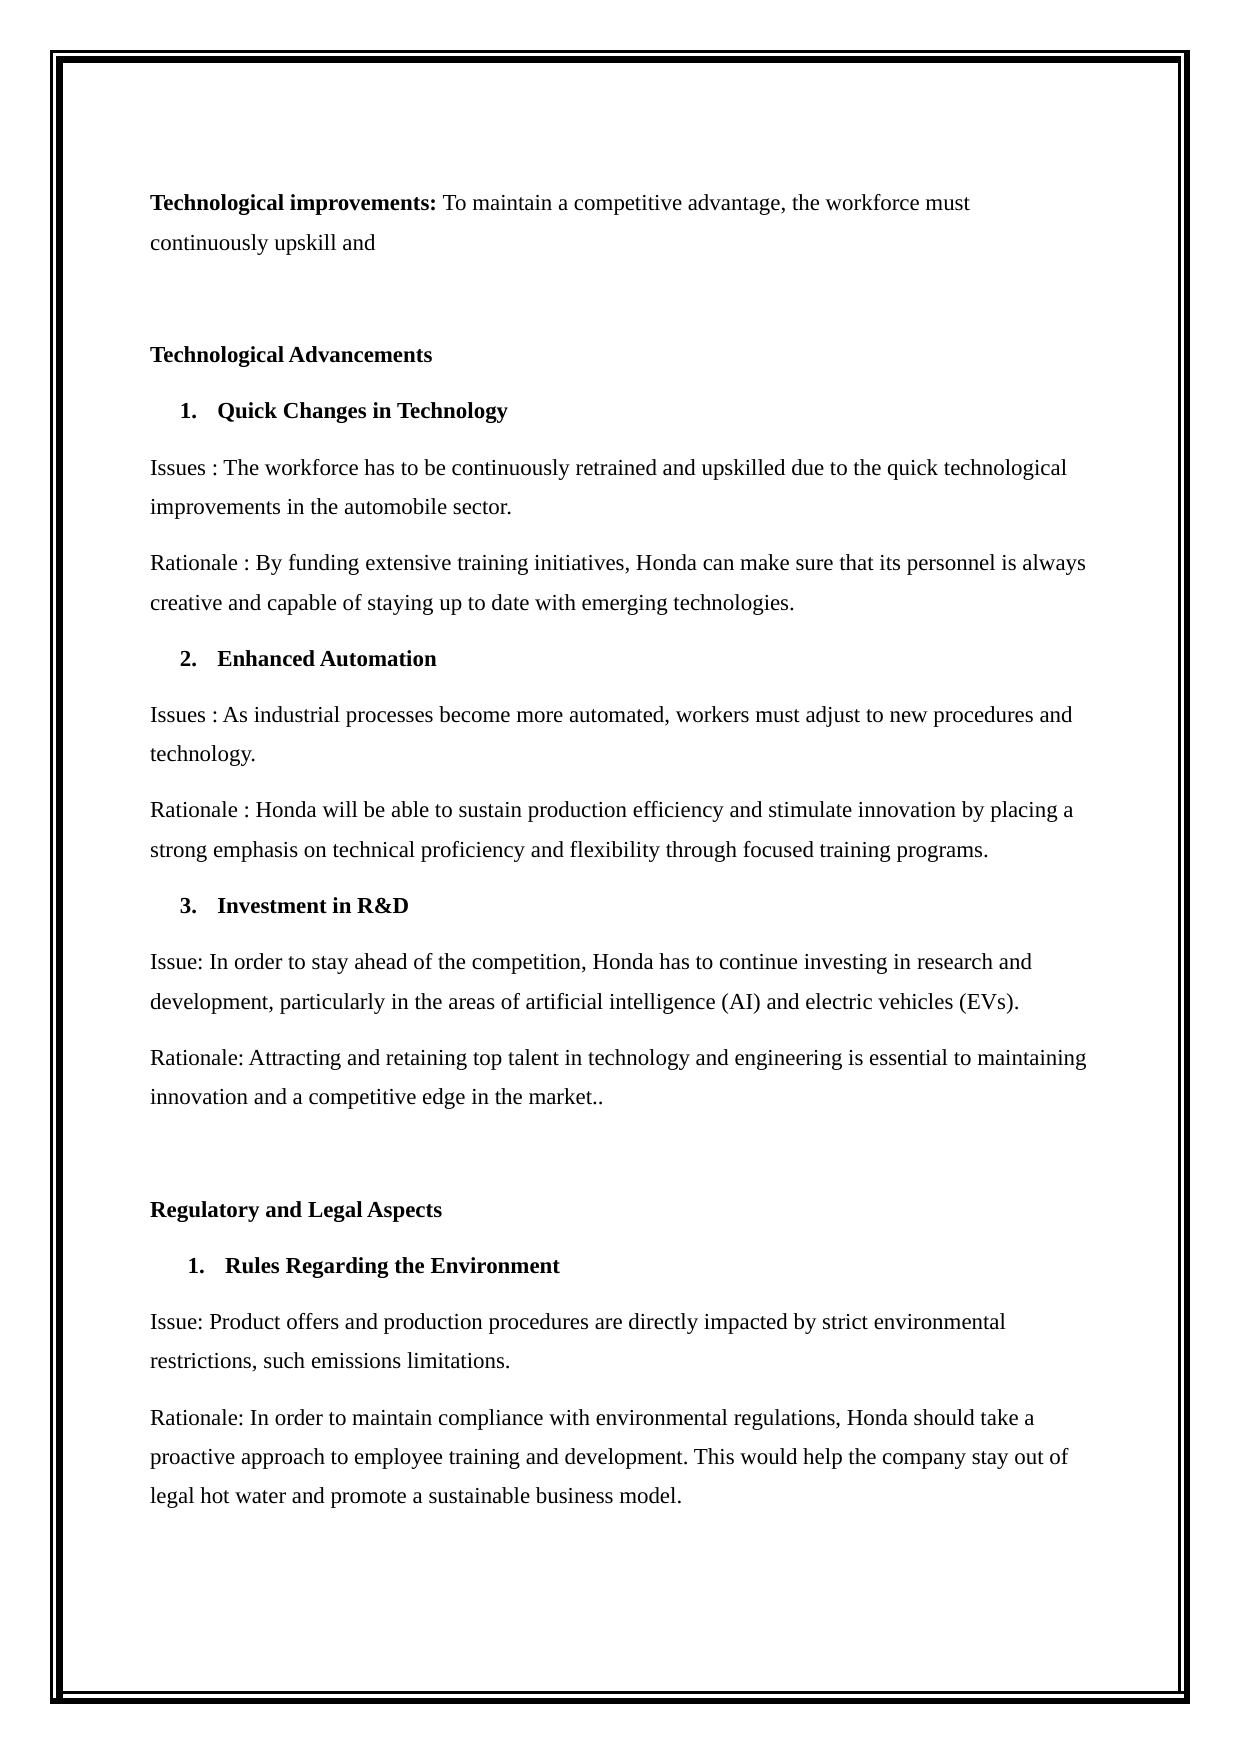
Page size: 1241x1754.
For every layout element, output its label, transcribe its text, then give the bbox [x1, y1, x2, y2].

text Rationale: Attracting and retaining top talent in technology and engineering is essential to maintaining innovation and a competitive edge in the market.. [150, 1044, 1090, 1110]
text Issues : The workforce has to be continuously retrained and upskilled due to the quick technological improvements in the automobile sector. [150, 453, 1090, 519]
text Technological improvements: To maintain a competitive advantage, the workforce must continuously upskill and [150, 150, 1090, 255]
text Technological Advancements [150, 341, 1090, 368]
text Issue: Product offers and production procedures are directly impacted by strict environmental restrictions, such emissions limitations. [150, 1308, 1090, 1374]
text Rationale : Honda will be able to sustain production efficiency and stimulate innovation by placing a strong emphasis on technical proficiency and flexibility through focused training programs. [150, 797, 1090, 862]
text Rationale : By funding extensive training initiatives, Honda can make sure that its personnel is always creative and capable of staying up to date with emerging technologies. [150, 549, 1090, 615]
list Investment in R&D [179, 892, 1090, 918]
text Rationale: In order to maintain compliance with environmental regulations, Honda should take a proactive approach to employee training and development. This would help the company stay out of legal hot water and promote a sustainable business model. [150, 1404, 1090, 1509]
list Rules Regarding the Environment [187, 1252, 1090, 1278]
text Issue: In order to stay ahead of the competition, Honda has to continue investing in research and development, particularly in the areas of artificial intelligence (AI) and electric vehicles (EVs). [150, 948, 1090, 1014]
text Issues : As industrial processes become more automated, workers must adjust to new procedures and technology. [150, 701, 1090, 767]
text Regulatory and Legal Aspects [150, 1196, 1090, 1222]
list Enhanced Automation [179, 645, 1090, 671]
list Quick Changes in Technology [179, 397, 1090, 424]
